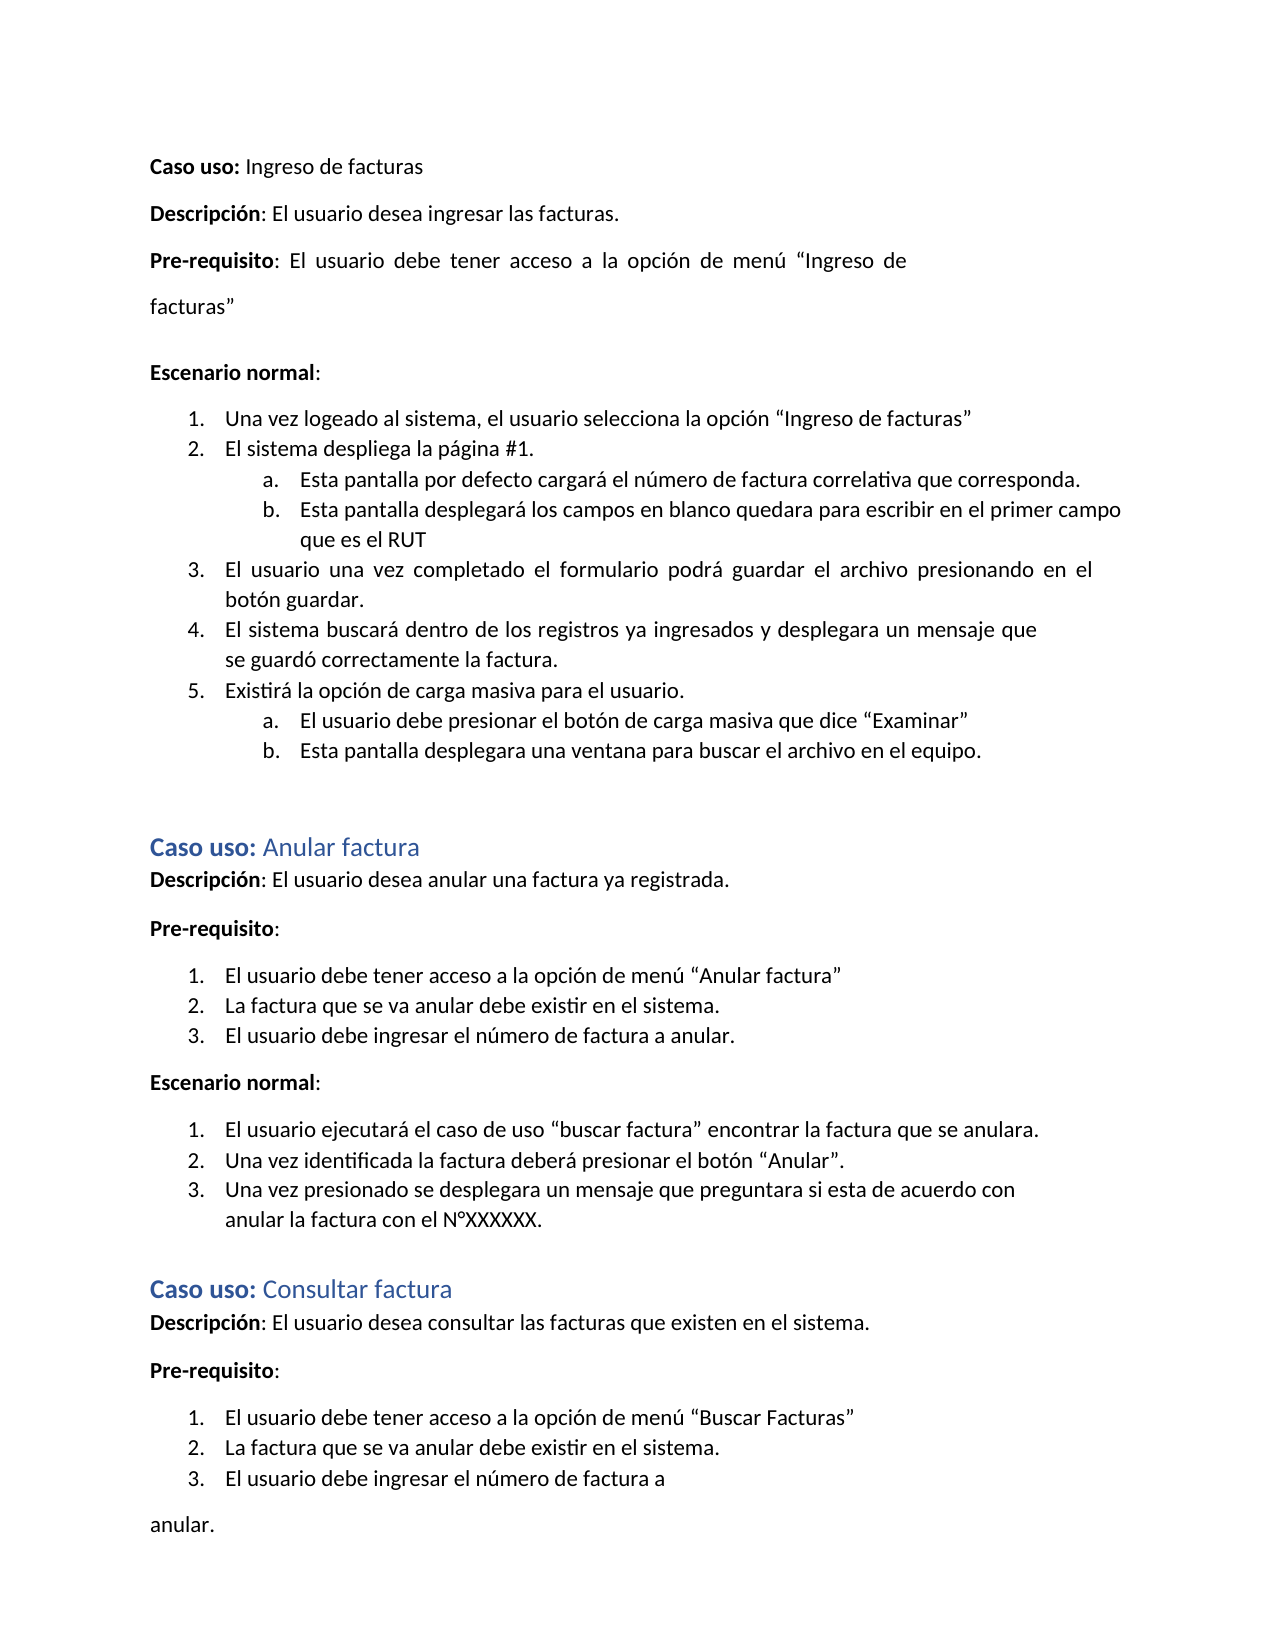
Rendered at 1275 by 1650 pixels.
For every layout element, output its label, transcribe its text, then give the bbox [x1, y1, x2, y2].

text Descripción: El usuario desea consultar las facturas que existen en el sistema. [150, 1308, 1111, 1336]
list Esta pantalla desplegará los campos en blanco quedara para escribir en el primer campo que es el RUT [262, 495, 1123, 553]
list El usuario debe tener acceso a la opción de menú “Anular factura” [187, 961, 1135, 989]
text Pre-requisito: El usuario debe tener acceso a la opción de menú “Ingreso de facturas” [150, 246, 908, 320]
list Esta pantalla por defecto cargará el número de factura correlativa que corresponda. [262, 465, 1123, 493]
list Esta pantalla desplegara una ventana para buscar el archivo en el equipo. [262, 736, 1038, 764]
subtitle Caso uso: Consultar factura [150, 1272, 1135, 1305]
list Una vez identificada la factura deberá presionar el botón “Anular”. [187, 1146, 1072, 1174]
list El usuario debe presionar el botón de carga masiva que dice “Examinar” [262, 706, 1038, 734]
text Pre-requisito: [150, 914, 1013, 942]
text Escenario normal: [150, 358, 908, 386]
list El sistema buscará dentro de los registros ya ingresados y desplegara un mensaje que se guardó correctamente la factura. [187, 615, 1038, 674]
list El usuario debe ingresar el número de factura a anular. Escenario normal: [150, 1022, 775, 1097]
list El usuario ejecutará el caso de uso “buscar factura” encontrar la factura que se anulara. [187, 1116, 1104, 1143]
text Caso uso: Ingreso de facturas [150, 152, 1135, 180]
list La factura que se va anular debe existir en el sistema. [187, 1433, 1135, 1462]
list El sistema despliega la página #1. [187, 434, 1135, 463]
text Descripción: El usuario desea ingresar las facturas. [150, 199, 1135, 227]
list Una vez logeado al sistema, el usuario selecciona la opción “Ingreso de facturas” [187, 404, 1135, 433]
subtitle Caso uso: Anular factura [150, 830, 1135, 863]
list Existirá la opción de carga masiva para el usuario. [187, 676, 1038, 704]
text Pre-requisito: [150, 1357, 1111, 1385]
text Descripción: El usuario desea anular una factura ya registrada. [150, 866, 1013, 894]
list El usuario una vez completado el formulario podrá guardar el archivo presionando en el botón guardar. [187, 555, 1094, 613]
list Una vez presionado se desplegara un mensaje que preguntara si esta de acuerdo con anular la factura con el N°XXXXXX. [187, 1175, 1072, 1233]
list El usuario debe tener acceso a la opción de menú “Buscar Facturas” [187, 1403, 1135, 1431]
list La factura que se va anular debe existir en el sistema. [187, 991, 1135, 1019]
list El usuario debe ingresar el número de factura a anular. [150, 1464, 707, 1538]
